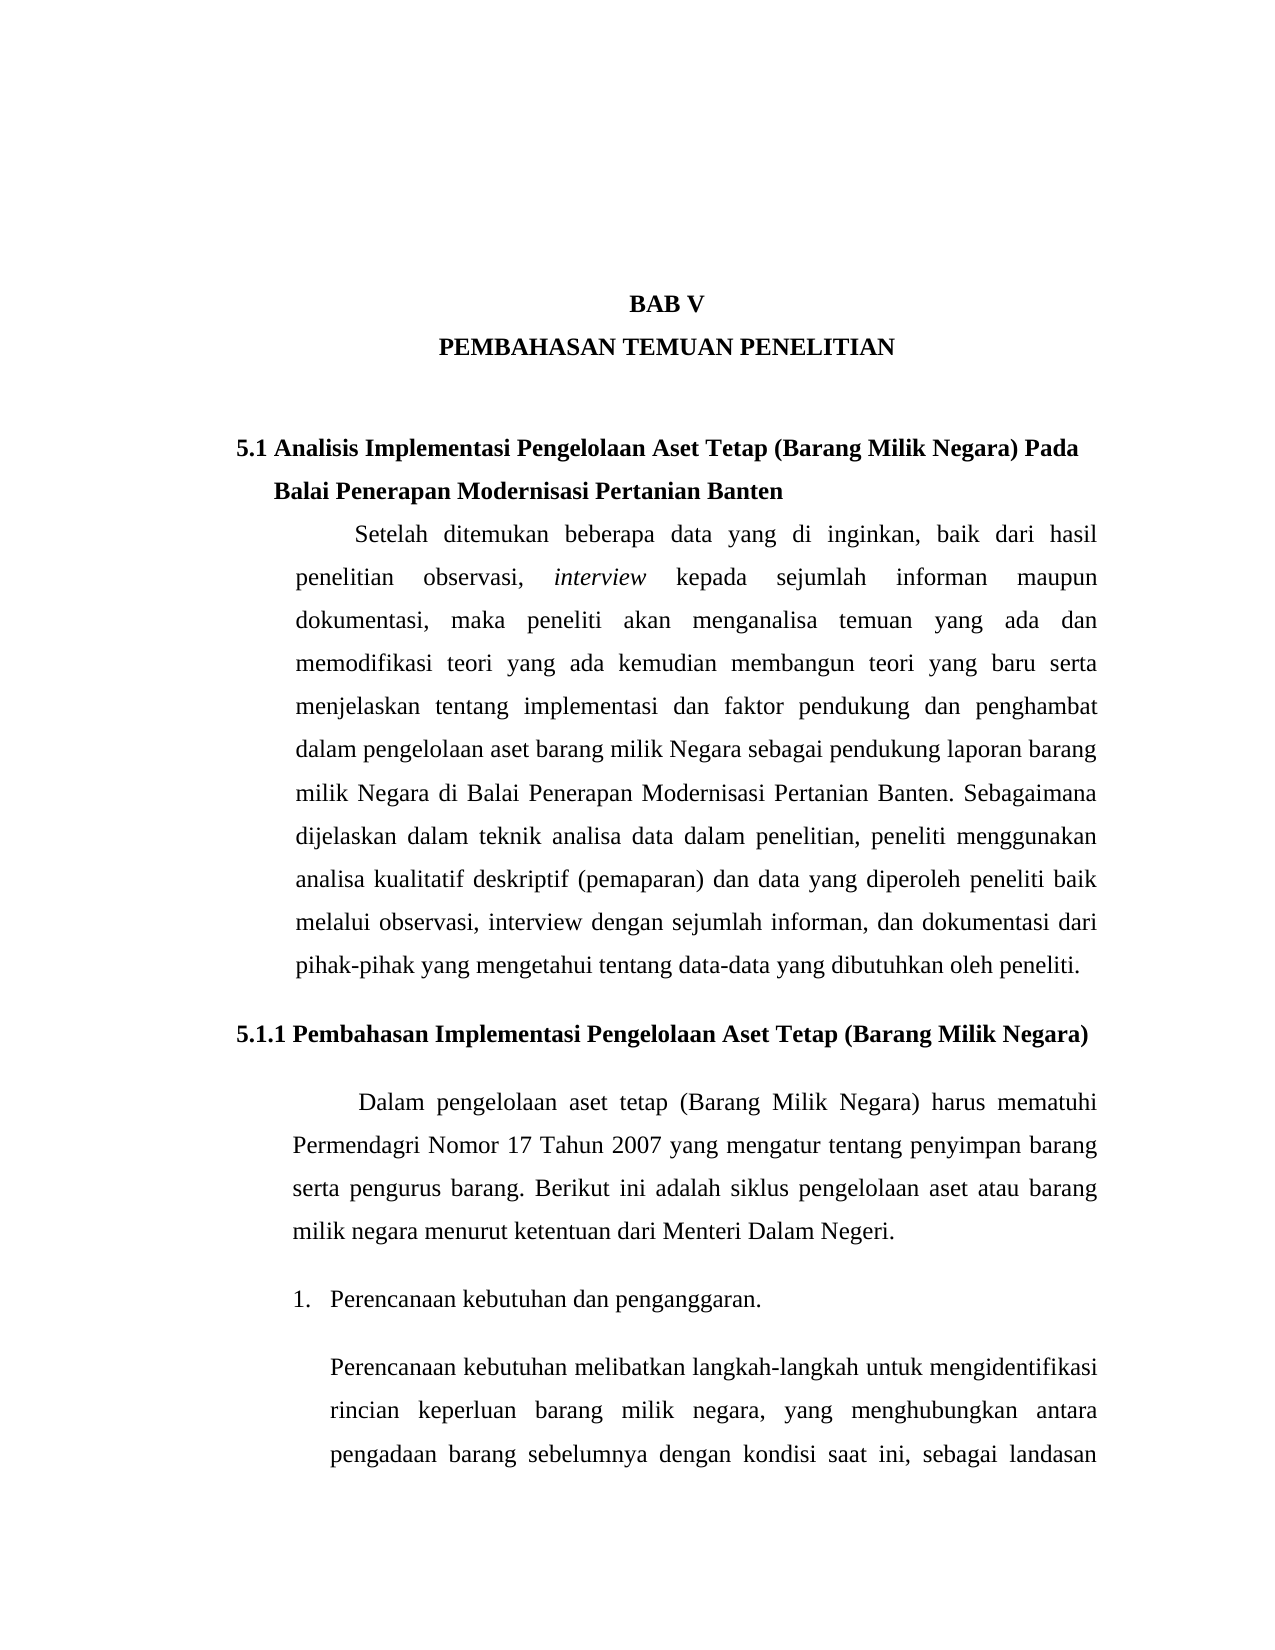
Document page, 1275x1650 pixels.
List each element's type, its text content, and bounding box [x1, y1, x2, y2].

list Setelah ditemukan beberapa data yang di inginkan, baik dari hasil penelitian observasi, interview kepada sejumlah informan maupun dokumentasi, maka peneliti akan menganalisa temuan yang ada dan memodifikasi teori yang ada kemudian membangun teori yang baru serta menjelaskan tentang implementasi dan faktor pendukung dan penghambat dalam pengelolaan aset barang milik Negara sebagai pendukung laporan barang milik Negara di Balai Penerapan Modernisasi Pertanian Banten. Sebagaimana dijelaskan dalam teknik analisa data dalam penelitian, peneliti menggunakan analisa kualitatif deskriptif (pemaparan) dan data yang diperoleh peneliti baik melalui observasi, interview dengan sejumlah informan, dan dokumentasi dari pihak-pihak yang mengetahui tentang data-data yang dibutuhkan oleh peneliti. [295, 519, 1098, 979]
subtitle PEMBAHASAN TEMUAN PENELITIAN [236, 332, 1098, 361]
subtitle 5.1.1 Pembahasan Implementasi Pengelolaan Aset Tetap (Barang Milik Negara) [236, 1019, 1098, 1047]
subtitle Perencanaan kebutuhan dan penganggaran. [292, 1284, 1098, 1313]
subtitle BAB V [236, 289, 1098, 318]
subtitle Dalam pengelolaan aset tetap (Barang Milik Negara) harus mematuhi Permendagri Nomor 17 Tahun 2007 yang mengatur tentang penyimpan barang serta pengurus barang. Berikut ini adalah siklus pengelolaan aset atau barang milik negara menurut ketentuan dari Menteri Dalam Negeri. [292, 1087, 1098, 1245]
subtitle 5.1 Analisis Implementasi Pengelolaan Aset Tetap (Barang Milik Negara) Pada Balai Penerapan Modernisasi Pertanian Banten [236, 433, 1098, 504]
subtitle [330, 1352, 1098, 1467]
